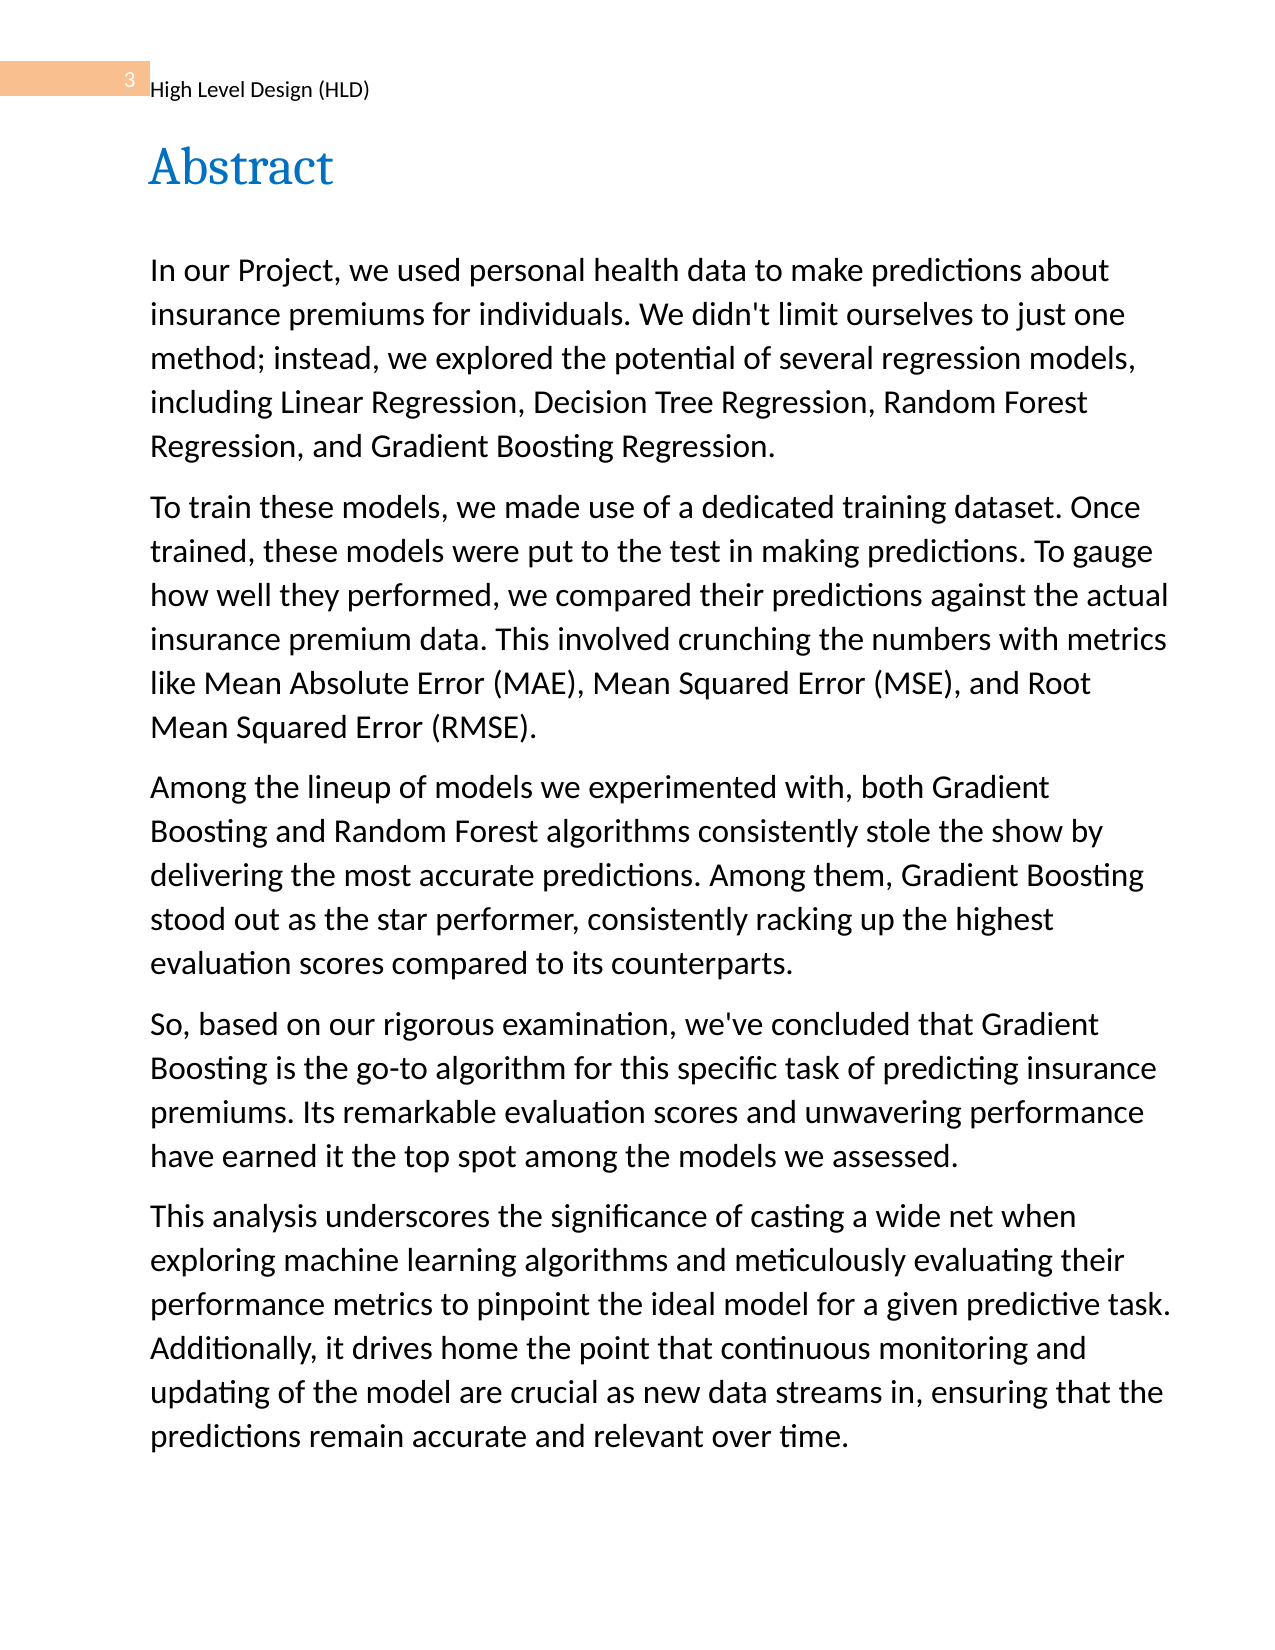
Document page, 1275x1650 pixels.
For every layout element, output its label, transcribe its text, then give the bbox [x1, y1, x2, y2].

text This analysis underscores the significance of casting a wide net when exploring machine learning algorithms and meticulously evaluating their performance metrics to pinpoint the ideal model for a given predictive task. Additionally, it drives home the point that continuous monitoring and updating of the model are crucial as new data streams in, ensuring that the predictions remain accurate and relevant over time. [150, 1195, 1173, 1456]
text To train these models, we made use of a dedicated training dataset. Once trained, these models were put to the test in making predictions. To gauge how well they performed, we compared their predictions against the actual insurance premium data. This involved crunching the numbers with metrics like Mean Absolute Error (MAE), Mean Squared Error (MSE), and Root Mean Squared Error (RMSE). [150, 486, 1173, 746]
text So, based on our rigorous examination, we've concluded that Gradient Boosting is the go-to algorithm for this specific task of predicting insurance premiums. Its remarkable evaluation scores and unwavering performance have earned it the top spot among the models we assessed. [150, 1003, 1173, 1175]
text In our Project, we used personal health data to make predictions about insurance premiums for individuals. We didn't limit ourselves to just one method; instead, we explored the potential of several regression models, including Linear Regression, Decision Tree Regression, Random Forest Regression, and Gradient Boosting Regression. [150, 249, 1173, 466]
subtitle Abstract [148, 135, 1173, 198]
text Among the lineup of models we experimented with, both Gradient Boosting and Random Forest algorithms consistently stole the show by delivering the most accurate predictions. Among them, Gradient Boosting stood out as the star performer, consistently racking up the highest evaluation scores compared to its counterparts. [150, 766, 1173, 983]
